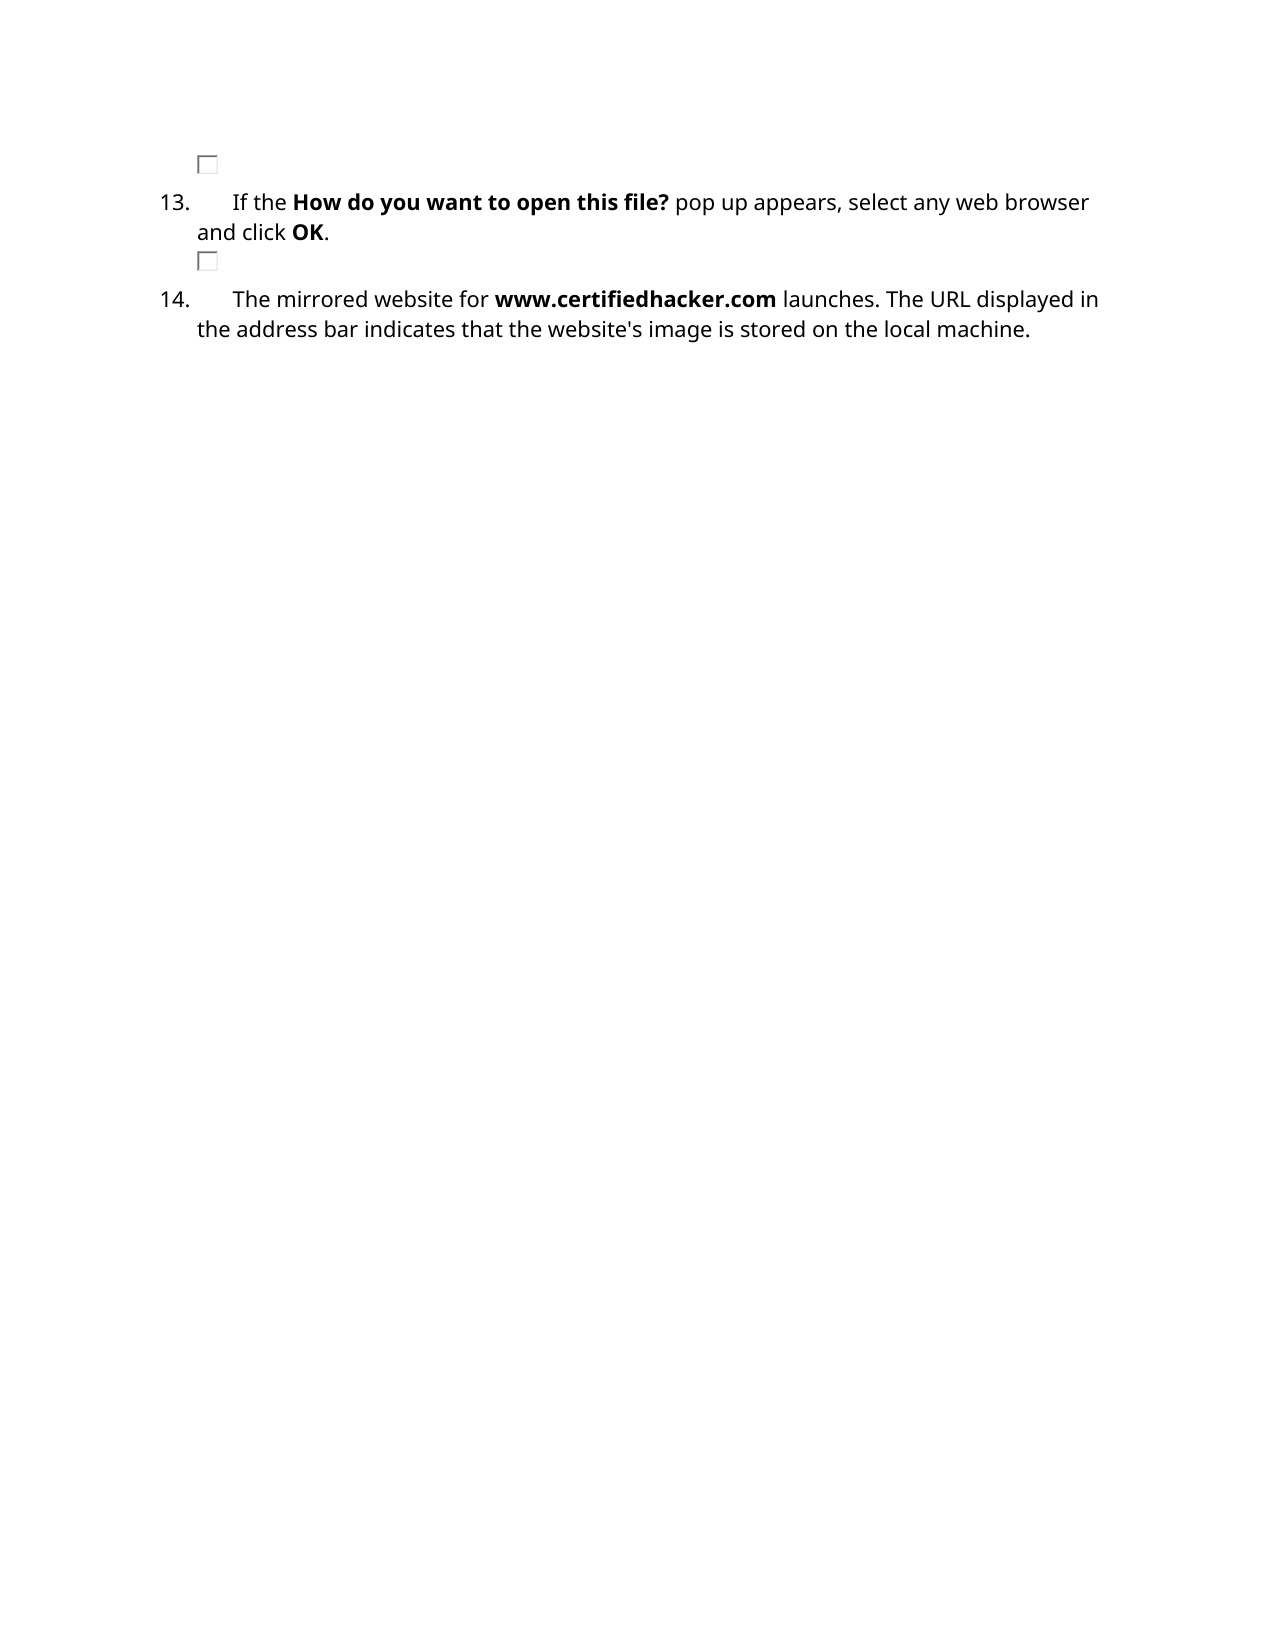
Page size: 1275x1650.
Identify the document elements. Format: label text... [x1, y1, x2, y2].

list If the How do you want to open this file? pop up appears, select any web browser and click OK. [159, 150, 1125, 247]
list The mirrored website for www.certifiedhacker.com launches. The URL displayed in the address bar indicates that the website's image is stored on the local machine. [159, 247, 1125, 343]
